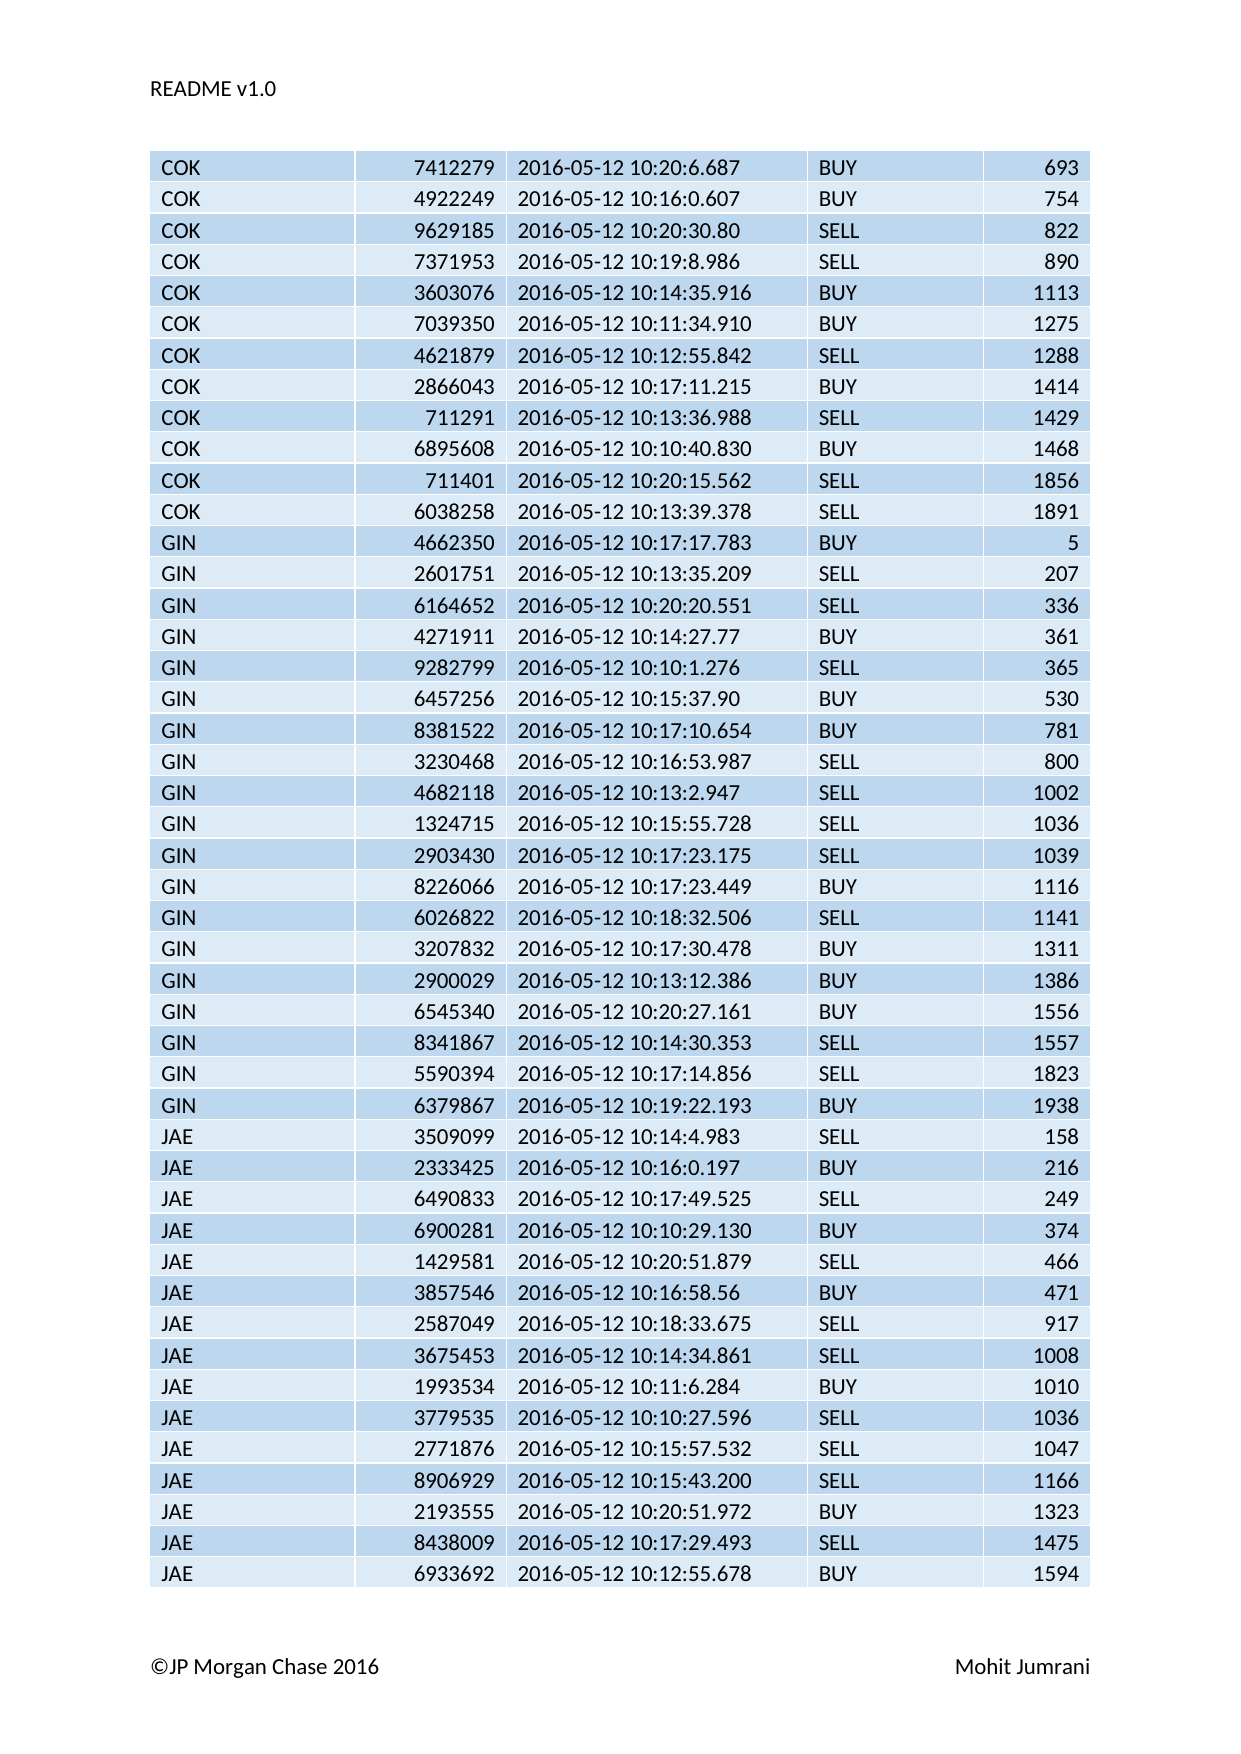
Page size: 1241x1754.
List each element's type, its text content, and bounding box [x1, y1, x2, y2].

table_cell SELL [808, 1401, 983, 1431]
table_cell JAE [150, 1401, 354, 1431]
table_cell 2016-05-12 10:20:6.687 [507, 151, 807, 181]
table_cell 2016-05-12 10:14:4.983 [507, 1120, 807, 1150]
table_cell BUY [808, 276, 983, 306]
table_cell 4682118 [356, 776, 506, 806]
table_cell 6895608 [356, 432, 506, 462]
table_cell 1116 [984, 870, 1090, 900]
table_cell 1856 [984, 464, 1090, 494]
table_cell 1036 [984, 807, 1090, 837]
table_cell SELL [808, 339, 983, 369]
table_cell 7412279 [356, 151, 506, 181]
table_cell COK [150, 495, 354, 525]
table_cell JAE [150, 1557, 354, 1587]
table_cell 2016-05-12 10:16:0.607 [507, 182, 807, 212]
table_cell 216 [984, 1151, 1090, 1181]
table_cell COK [150, 245, 354, 275]
table_cell COK [150, 401, 354, 431]
table_cell 2016-05-12 10:17:14.856 [507, 1057, 807, 1087]
table_cell GIN [150, 526, 354, 556]
table_cell SELL [808, 807, 983, 837]
table_cell 3857546 [356, 1276, 506, 1306]
table_cell 822 [984, 214, 1090, 244]
table_cell GIN [150, 1026, 354, 1056]
table_cell JAE [150, 1495, 354, 1525]
table_cell BUY [808, 1370, 983, 1400]
table_cell GIN [150, 1057, 354, 1087]
table_cell SELL [808, 495, 983, 525]
table_cell 1468 [984, 432, 1090, 462]
table_cell BUY [808, 370, 983, 400]
table_cell 1993534 [356, 1370, 506, 1400]
table_cell BUY [808, 995, 983, 1025]
table_cell COK [150, 464, 354, 494]
table_cell 1414 [984, 370, 1090, 400]
table_cell 1891 [984, 495, 1090, 525]
table_cell JAE [150, 1120, 354, 1150]
table_cell SELL [808, 901, 983, 931]
table_cell 2016-05-12 10:19:22.193 [507, 1089, 807, 1119]
table_cell BUY [808, 1151, 983, 1181]
table_cell 2016-05-12 10:14:34.861 [507, 1339, 807, 1369]
table_cell 6026822 [356, 901, 506, 931]
table_cell 2016-05-12 10:16:0.197 [507, 1151, 807, 1181]
table_cell 6038258 [356, 495, 506, 525]
table_cell 3230468 [356, 745, 506, 775]
table_cell 1594 [984, 1557, 1090, 1587]
table_cell GIN [150, 807, 354, 837]
table_cell 1047 [984, 1432, 1090, 1462]
table_cell 1036 [984, 1401, 1090, 1431]
table_cell 3675453 [356, 1339, 506, 1369]
table_cell BUY [808, 1214, 983, 1244]
table_cell 9282799 [356, 651, 506, 681]
table_cell BUY [808, 151, 983, 181]
table_cell BUY [808, 1276, 983, 1306]
table_cell 2016-05-12 10:15:57.532 [507, 1432, 807, 1462]
table_cell GIN [150, 901, 354, 931]
table_cell 5 [984, 526, 1090, 556]
table_cell 6933692 [356, 1557, 506, 1587]
table_cell 2016-05-12 10:10:27.596 [507, 1401, 807, 1431]
table_cell 374 [984, 1214, 1090, 1244]
table_cell 530 [984, 682, 1090, 712]
table_cell SELL [808, 589, 983, 619]
table_cell SELL [808, 464, 983, 494]
table_cell 2016-05-12 10:17:29.493 [507, 1526, 807, 1556]
table_cell 2016-05-12 10:17:10.654 [507, 714, 807, 744]
table_cell 800 [984, 745, 1090, 775]
table_cell 2016-05-12 10:17:23.175 [507, 839, 807, 869]
table_cell 1166 [984, 1464, 1090, 1494]
table_cell COK [150, 276, 354, 306]
table_cell 693 [984, 151, 1090, 181]
table_cell 3779535 [356, 1401, 506, 1431]
table_cell SELL [808, 1026, 983, 1056]
table_cell GIN [150, 870, 354, 900]
table_cell JAE [150, 1151, 354, 1181]
table_cell 1557 [984, 1026, 1090, 1056]
table_cell 9629185 [356, 214, 506, 244]
table_cell 2016-05-12 10:16:53.987 [507, 745, 807, 775]
table_cell 2016-05-12 10:17:23.449 [507, 870, 807, 900]
table_cell BUY [808, 682, 983, 712]
table_cell BUY [808, 432, 983, 462]
table_cell 1556 [984, 995, 1090, 1025]
table_cell GIN [150, 620, 354, 650]
table_cell SELL [808, 651, 983, 681]
table_cell 2016-05-12 10:13:39.378 [507, 495, 807, 525]
table_cell SELL [808, 1339, 983, 1369]
table_cell BUY [808, 964, 983, 994]
table_cell BUY [808, 182, 983, 212]
table_cell 2016-05-12 10:17:17.783 [507, 526, 807, 556]
table_cell 2016-05-12 10:20:15.562 [507, 464, 807, 494]
table_cell 754 [984, 182, 1090, 212]
table_cell SELL [808, 745, 983, 775]
table_cell 1311 [984, 932, 1090, 962]
table_cell 158 [984, 1120, 1090, 1150]
table_cell BUY [808, 714, 983, 744]
table_cell SELL [808, 557, 983, 587]
table_cell GIN [150, 745, 354, 775]
table_cell 2016-05-12 10:20:51.879 [507, 1245, 807, 1275]
table_cell SELL [808, 1307, 983, 1337]
table_cell 2333425 [356, 1151, 506, 1181]
table_cell BUY [808, 1557, 983, 1587]
table_cell 2016-05-12 10:15:37.90 [507, 682, 807, 712]
table_cell 2016-05-12 10:13:36.988 [507, 401, 807, 431]
table_cell 4621879 [356, 339, 506, 369]
table_cell BUY [808, 932, 983, 962]
table_cell 2771876 [356, 1432, 506, 1462]
table_cell 781 [984, 714, 1090, 744]
table_cell 2587049 [356, 1307, 506, 1337]
table_cell GIN [150, 839, 354, 869]
table_cell GIN [150, 932, 354, 962]
table_cell 1002 [984, 776, 1090, 806]
table_cell 7039350 [356, 307, 506, 337]
table_cell 1386 [984, 964, 1090, 994]
table_cell 2016-05-12 10:14:30.353 [507, 1026, 807, 1056]
table_cell JAE [150, 1432, 354, 1462]
table_cell 2016-05-12 10:17:49.525 [507, 1182, 807, 1212]
table_cell GIN [150, 776, 354, 806]
table_cell 2016-05-12 10:13:2.947 [507, 776, 807, 806]
table_cell 2016-05-12 10:11:6.284 [507, 1370, 807, 1400]
table_cell 2016-05-12 10:18:32.506 [507, 901, 807, 931]
table_cell 336 [984, 589, 1090, 619]
table_cell SELL [808, 245, 983, 275]
table_cell 207 [984, 557, 1090, 587]
table_cell 2016-05-12 10:10:40.830 [507, 432, 807, 462]
table_cell JAE [150, 1339, 354, 1369]
table_cell SELL [808, 214, 983, 244]
table_cell 2016-05-12 10:15:43.200 [507, 1464, 807, 1494]
table_cell GIN [150, 682, 354, 712]
table_cell 2016-05-12 10:14:27.77 [507, 620, 807, 650]
table_cell SELL [808, 401, 983, 431]
table_cell 471 [984, 1276, 1090, 1306]
table_cell 1008 [984, 1339, 1090, 1369]
table_cell 2016-05-12 10:20:20.551 [507, 589, 807, 619]
table_cell 1039 [984, 839, 1090, 869]
table_cell SELL [808, 839, 983, 869]
table_cell BUY [808, 620, 983, 650]
table_cell 6900281 [356, 1214, 506, 1244]
table_cell JAE [150, 1214, 354, 1244]
table_cell 1938 [984, 1089, 1090, 1119]
table_cell 4922249 [356, 182, 506, 212]
table_cell JAE [150, 1276, 354, 1306]
table_cell BUY [808, 526, 983, 556]
table_cell SELL [808, 776, 983, 806]
table_cell 917 [984, 1307, 1090, 1337]
table_cell SELL [808, 1526, 983, 1556]
table_cell JAE [150, 1245, 354, 1275]
table_cell 711401 [356, 464, 506, 494]
table_cell GIN [150, 557, 354, 587]
table_cell SELL [808, 1057, 983, 1087]
table_cell 2016-05-12 10:11:34.910 [507, 307, 807, 337]
table_cell COK [150, 307, 354, 337]
table_cell COK [150, 214, 354, 244]
table_cell GIN [150, 651, 354, 681]
table_cell 1823 [984, 1057, 1090, 1087]
table_cell 2016-05-12 10:16:58.56 [507, 1276, 807, 1306]
table_cell 2016-05-12 10:17:11.215 [507, 370, 807, 400]
table_cell COK [150, 182, 354, 212]
table_cell 2016-05-12 10:20:51.972 [507, 1495, 807, 1525]
table_cell 2016-05-12 10:12:55.842 [507, 339, 807, 369]
table_cell 7371953 [356, 245, 506, 275]
table_cell 2016-05-12 10:13:12.386 [507, 964, 807, 994]
table_cell GIN [150, 714, 354, 744]
table_cell 1141 [984, 901, 1090, 931]
table_cell 8226066 [356, 870, 506, 900]
table_cell 6379867 [356, 1089, 506, 1119]
table_cell 3603076 [356, 276, 506, 306]
table_cell 2016-05-12 10:17:30.478 [507, 932, 807, 962]
table_cell 6545340 [356, 995, 506, 1025]
table_cell GIN [150, 995, 354, 1025]
table_cell 2016-05-12 10:10:1.276 [507, 651, 807, 681]
table_cell JAE [150, 1464, 354, 1494]
table_cell 2016-05-12 10:19:8.986 [507, 245, 807, 275]
table_cell 890 [984, 245, 1090, 275]
table_cell JAE [150, 1526, 354, 1556]
table_cell 6164652 [356, 589, 506, 619]
table_cell 711291 [356, 401, 506, 431]
table_cell JAE [150, 1182, 354, 1212]
table_cell SELL [808, 1245, 983, 1275]
table_cell GIN [150, 589, 354, 619]
table_cell 466 [984, 1245, 1090, 1275]
table_cell 4662350 [356, 526, 506, 556]
table_cell COK [150, 370, 354, 400]
table_cell 1275 [984, 307, 1090, 337]
table_cell 6490833 [356, 1182, 506, 1212]
table_cell COK [150, 151, 354, 181]
table_cell BUY [808, 307, 983, 337]
table_cell 8341867 [356, 1026, 506, 1056]
table_cell 3509099 [356, 1120, 506, 1150]
table_cell 249 [984, 1182, 1090, 1212]
table_cell 1113 [984, 276, 1090, 306]
table_cell 2193555 [356, 1495, 506, 1525]
table_cell SELL [808, 1182, 983, 1212]
table_cell 2016-05-12 10:14:35.916 [507, 276, 807, 306]
table_cell SELL [808, 1432, 983, 1462]
table_cell SELL [808, 1120, 983, 1150]
table_cell 2016-05-12 10:10:29.130 [507, 1214, 807, 1244]
table_cell GIN [150, 1089, 354, 1119]
table_cell 1323 [984, 1495, 1090, 1525]
table_cell COK [150, 339, 354, 369]
table_cell 2601751 [356, 557, 506, 587]
table_cell 2016-05-12 10:20:30.80 [507, 214, 807, 244]
table_cell 1429 [984, 401, 1090, 431]
table_cell 365 [984, 651, 1090, 681]
table_cell 2016-05-12 10:20:27.161 [507, 995, 807, 1025]
table_cell 2900029 [356, 964, 506, 994]
table_cell 5590394 [356, 1057, 506, 1087]
table_cell BUY [808, 1089, 983, 1119]
table_cell 8381522 [356, 714, 506, 744]
table_cell BUY [808, 870, 983, 900]
table_cell 1324715 [356, 807, 506, 837]
table_cell 2866043 [356, 370, 506, 400]
table_cell 361 [984, 620, 1090, 650]
table_cell BUY [808, 1495, 983, 1525]
table_cell 1429581 [356, 1245, 506, 1275]
table_cell 2016-05-12 10:12:55.678 [507, 1557, 807, 1587]
table_cell 2016-05-12 10:15:55.728 [507, 807, 807, 837]
table_cell 1010 [984, 1370, 1090, 1400]
table_cell 2016-05-12 10:13:35.209 [507, 557, 807, 587]
table_cell 2016-05-12 10:18:33.675 [507, 1307, 807, 1337]
table_cell 1288 [984, 339, 1090, 369]
table_cell 2903430 [356, 839, 506, 869]
table_cell 4271911 [356, 620, 506, 650]
table_cell JAE [150, 1307, 354, 1337]
table_cell 6457256 [356, 682, 506, 712]
table_cell SELL [808, 1464, 983, 1494]
table_cell 1475 [984, 1526, 1090, 1556]
table_cell JAE [150, 1370, 354, 1400]
table_cell 3207832 [356, 932, 506, 962]
table_cell GIN [150, 964, 354, 994]
table_cell 8438009 [356, 1526, 506, 1556]
table_cell COK [150, 432, 354, 462]
table_cell 8906929 [356, 1464, 506, 1494]
